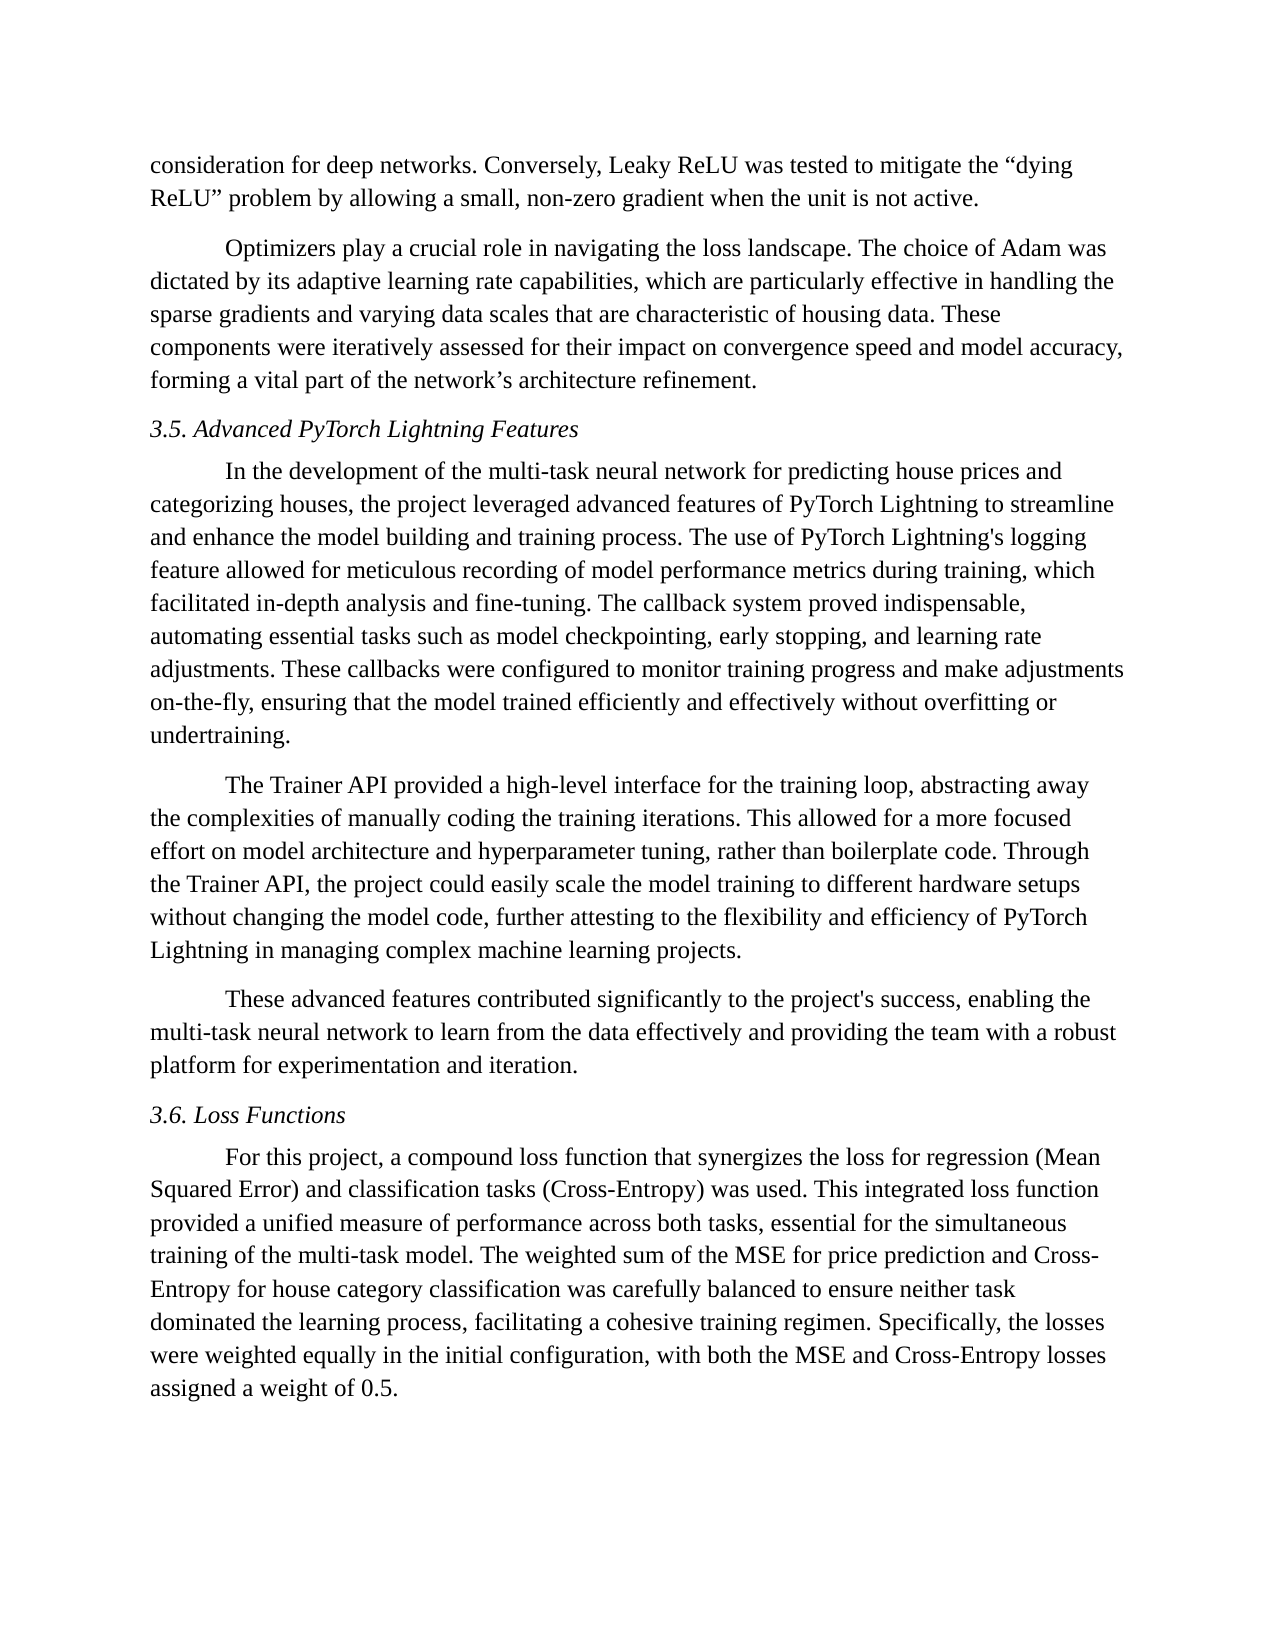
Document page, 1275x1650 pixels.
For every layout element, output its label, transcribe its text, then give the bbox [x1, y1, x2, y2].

subtitle 3.5. Advanced PyTorch Lightning Features [150, 414, 1125, 443]
text These advanced features contributed significantly to the project's success, enabling the multi-task neural network to learn from the data effectively and providing the team with a robust platform for experimentation and iteration. [150, 984, 1125, 1079]
text The Trainer API provided a high-level interface for the training loop, abstracting away the complexities of manually coding the training iterations. This allowed for a more focused effort on model architecture and hyperparameter tuning, rather than boilerplate code. Through the Trainer API, the project could easily scale the model training to different hardware setups without changing the model code, further attesting to the flexibility and efficiency of PyTorch Lightning in managing complex machine learning projects. [150, 770, 1125, 963]
text Optimizers play a crucial role in navigating the loss landscape. The choice of Adam was dictated by its adaptive learning rate capabilities, which are particularly effective in handling the sparse gradients and varying data scales that are characteristic of housing data. These components were iteratively assessed for their impact on convergence speed and model accuracy, forming a vital part of the network’s architecture refinement. [150, 233, 1125, 393]
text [150, 150, 1125, 212]
text In the development of the multi-task neural network for predicting house prices and categorizing houses, the project leveraged advanced features of PyTorch Lightning to streamline and enhance the model building and training process. The use of PyTorch Lightning's logging feature allowed for meticulous recording of model performance metrics during training, which facilitated in-depth analysis and fine-tuning. The callback system proved indispensable, automating essential tasks such as model checkpointing, early stopping, and learning rate adjustments. These callbacks were configured to monitor training progress and make adjustments on-the-fly, ensuring that the model trained efficiently and effectively without overfitting or undertraining. [150, 456, 1125, 749]
text For this project, a compound loss function that synergizes the loss for regression (Mean Squared Error) and classification tasks (Cross-Entropy) was used. This integrated loss function provided a unified measure of performance across both tasks, essential for the simultaneous training of the multi-task model. The weighted sum of the MSE for price prediction and Cross-Entropy for house category classification was carefully balanced to ensure neither task dominated the learning process, facilitating a cohesive training regimen. Specifically, the losses were weighted equally in the initial configuration, with both the MSE and Cross-Entropy losses assigned a weight of 0.5. [150, 1142, 1125, 1401]
subtitle 3.6. Loss Functions [150, 1100, 1125, 1129]
